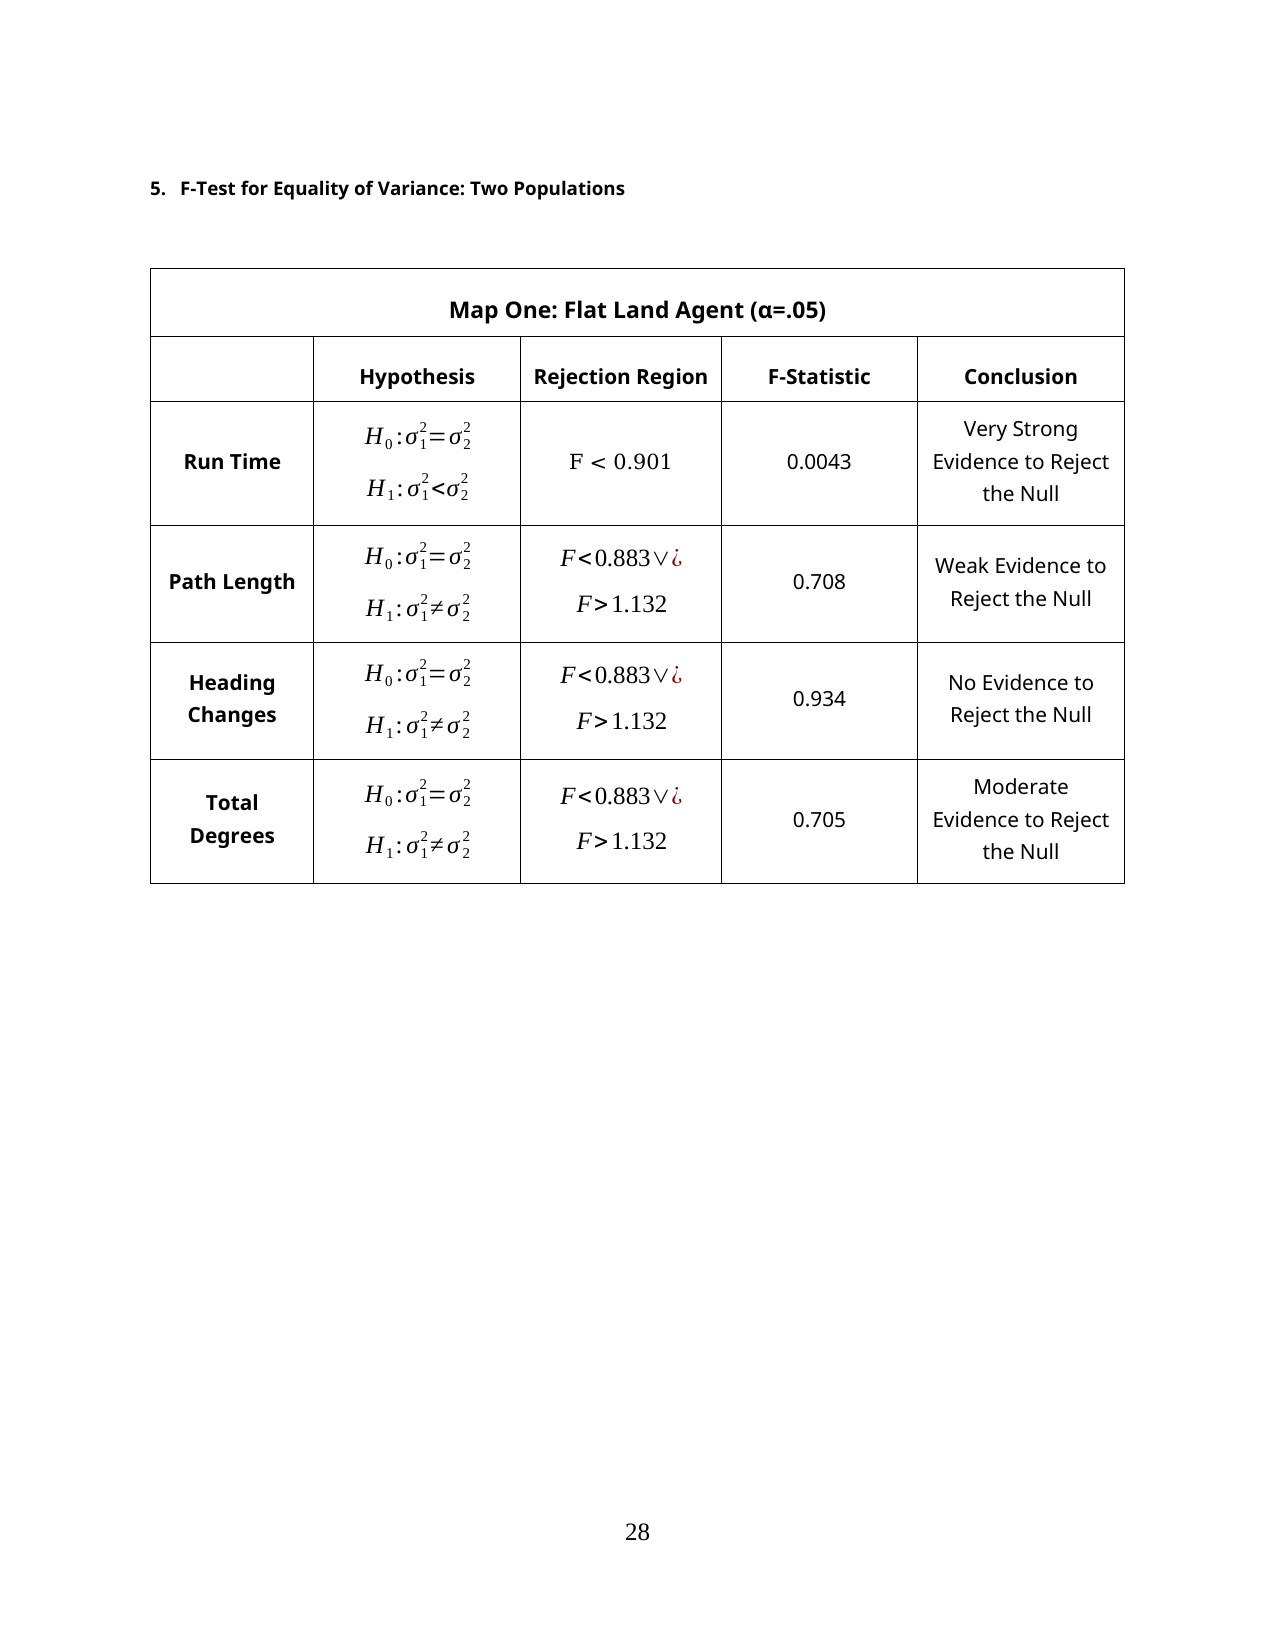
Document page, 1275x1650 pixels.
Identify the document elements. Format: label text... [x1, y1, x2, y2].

table_cell [314, 760, 520, 882]
table_header Map One: Flat Land Agent (α=.05) [151, 269, 1124, 336]
table_cell Very Strong Evidence to Reject the Null [918, 402, 1124, 525]
table_cell Path Length [151, 526, 313, 642]
table_cell Run Time [151, 402, 313, 525]
table_cell [151, 337, 313, 401]
table_cell Weak Evidence to Reject the Null [918, 526, 1124, 642]
table_cell Moderate Evidence to Reject the Null [918, 760, 1124, 882]
table_cell 0.705 [722, 760, 917, 882]
table_cell [521, 760, 721, 882]
table_cell [314, 643, 520, 758]
table_cell [521, 526, 721, 642]
table_cell Hypothesis [314, 337, 520, 401]
table_cell Conclusion [918, 337, 1124, 401]
table_cell 0.708 [722, 526, 917, 642]
subtitle F-Test for Equality of Variance: Two Populations [150, 175, 1125, 201]
table_cell 0.0043 [722, 402, 917, 525]
table_cell [521, 643, 721, 758]
table_cell [314, 526, 520, 642]
table_cell F-Statistic [722, 337, 917, 401]
table_cell [314, 402, 520, 525]
table_cell F < 0.901 [521, 402, 721, 525]
table_cell No Evidence to Reject the Null [918, 643, 1124, 758]
table_cell Rejection Region [521, 337, 721, 401]
table_cell Heading Changes [151, 643, 313, 758]
table_cell 0.934 [722, 643, 917, 758]
table_cell Total Degrees [151, 760, 313, 882]
